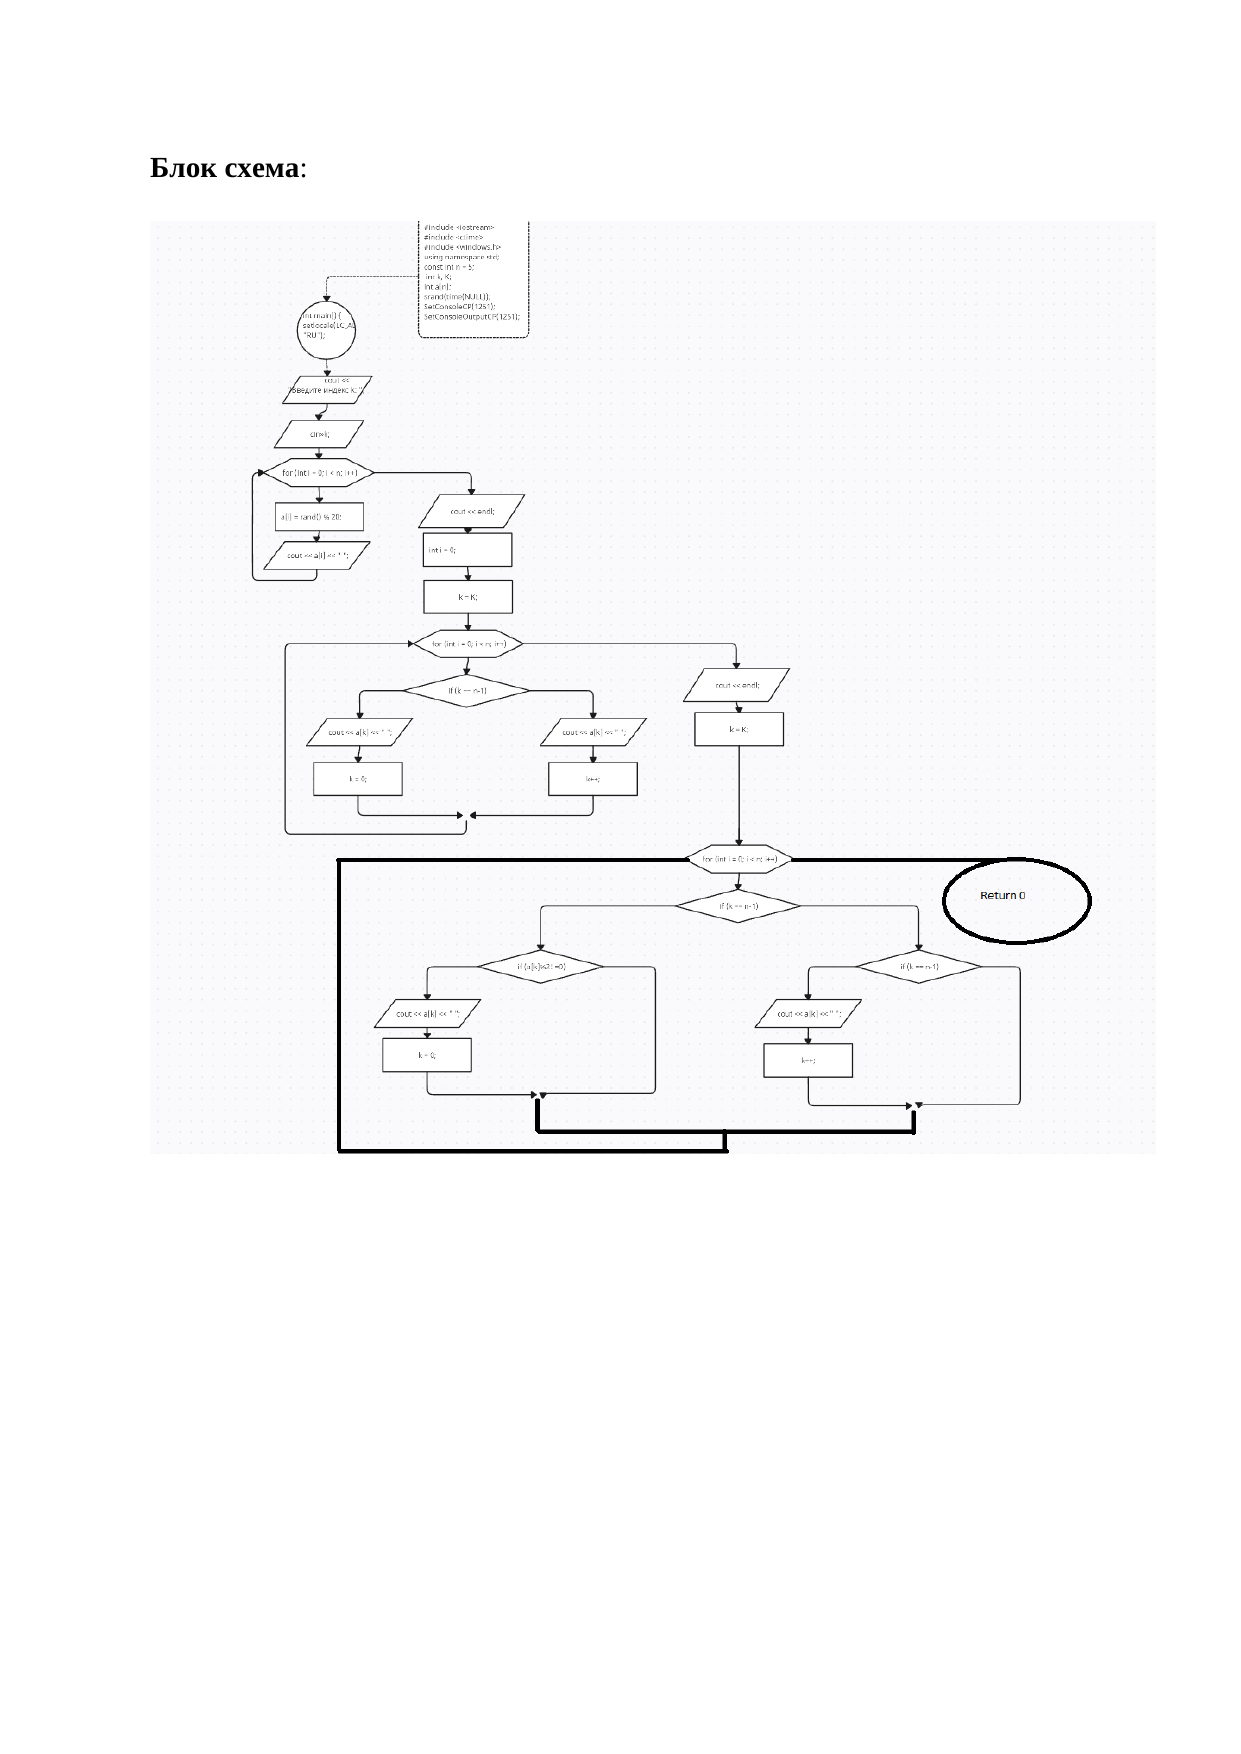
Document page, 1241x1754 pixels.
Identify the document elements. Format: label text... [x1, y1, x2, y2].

text Блок схема: [150, 150, 1090, 183]
picture [150, 221, 1157, 1154]
